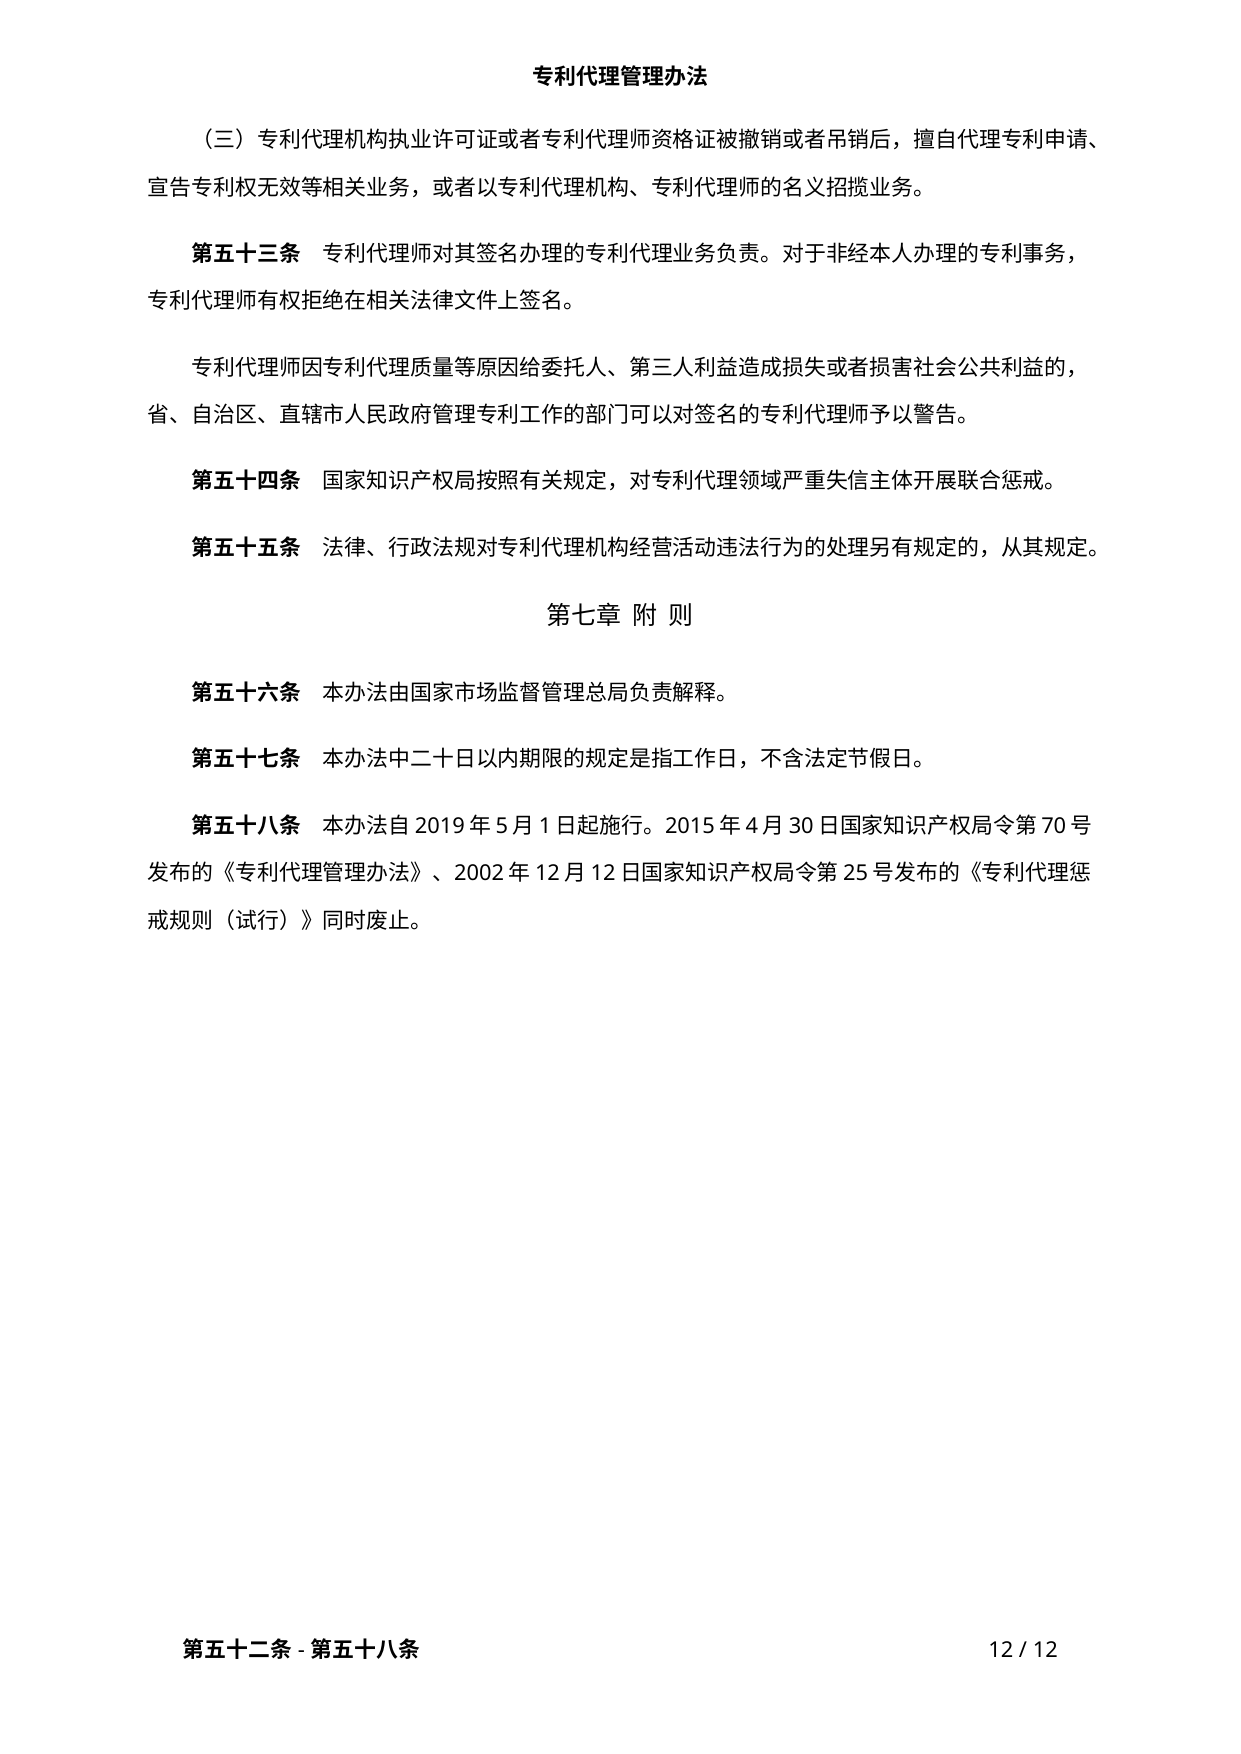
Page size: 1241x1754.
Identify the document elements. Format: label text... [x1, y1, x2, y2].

subtitle 第七章 附 则 [148, 596, 1092, 632]
text 第五十七条 本办法中二十日以内期限的规定是指工作日，不含法定节假日。 [148, 741, 1092, 773]
text 第五十六条 本办法由国家市场监督管理总局负责解释。 [148, 675, 1092, 707]
text 第五十四条 国家知识产权局按照有关规定，对专利代理领域严重失信主体开展联合惩戒。 [148, 463, 1092, 495]
text （三）专利代理机构执业许可证或者专利代理师资格证被撤销或者吊销后，擅自代理专利申请、宣告专利权无效等相关业务，或者以专利代理机构、专利代理师的名义招揽业务。 [148, 122, 1092, 201]
text 第五十五条 法律、行政法规对专利代理机构经营活动违法行为的处理另有规定的，从其规定。 [148, 529, 1092, 561]
text 第五十八条 本办法自2019年5月1日起施行。2015年4月30日国家知识产权局令第70号发布的《专利代理管理办法》、2002年12月12日国家知识产权局令第25号发布的《专利代理惩戒规则（试行）》同时废止。 [148, 808, 1092, 934]
text 专利代理师因专利代理质量等原因给委托人、第三人利益造成损失或者损害社会公共利益的，省、自治区、直辖市人民政府管理专利工作的部门可以对签名的专利代理师予以警告。 [148, 349, 1092, 429]
text 第五十三条 专利代理师对其签名办理的专利代理业务负责。对于非经本人办理的专利事务，专利代理师有权拒绝在相关法律文件上签名。 [148, 236, 1092, 315]
